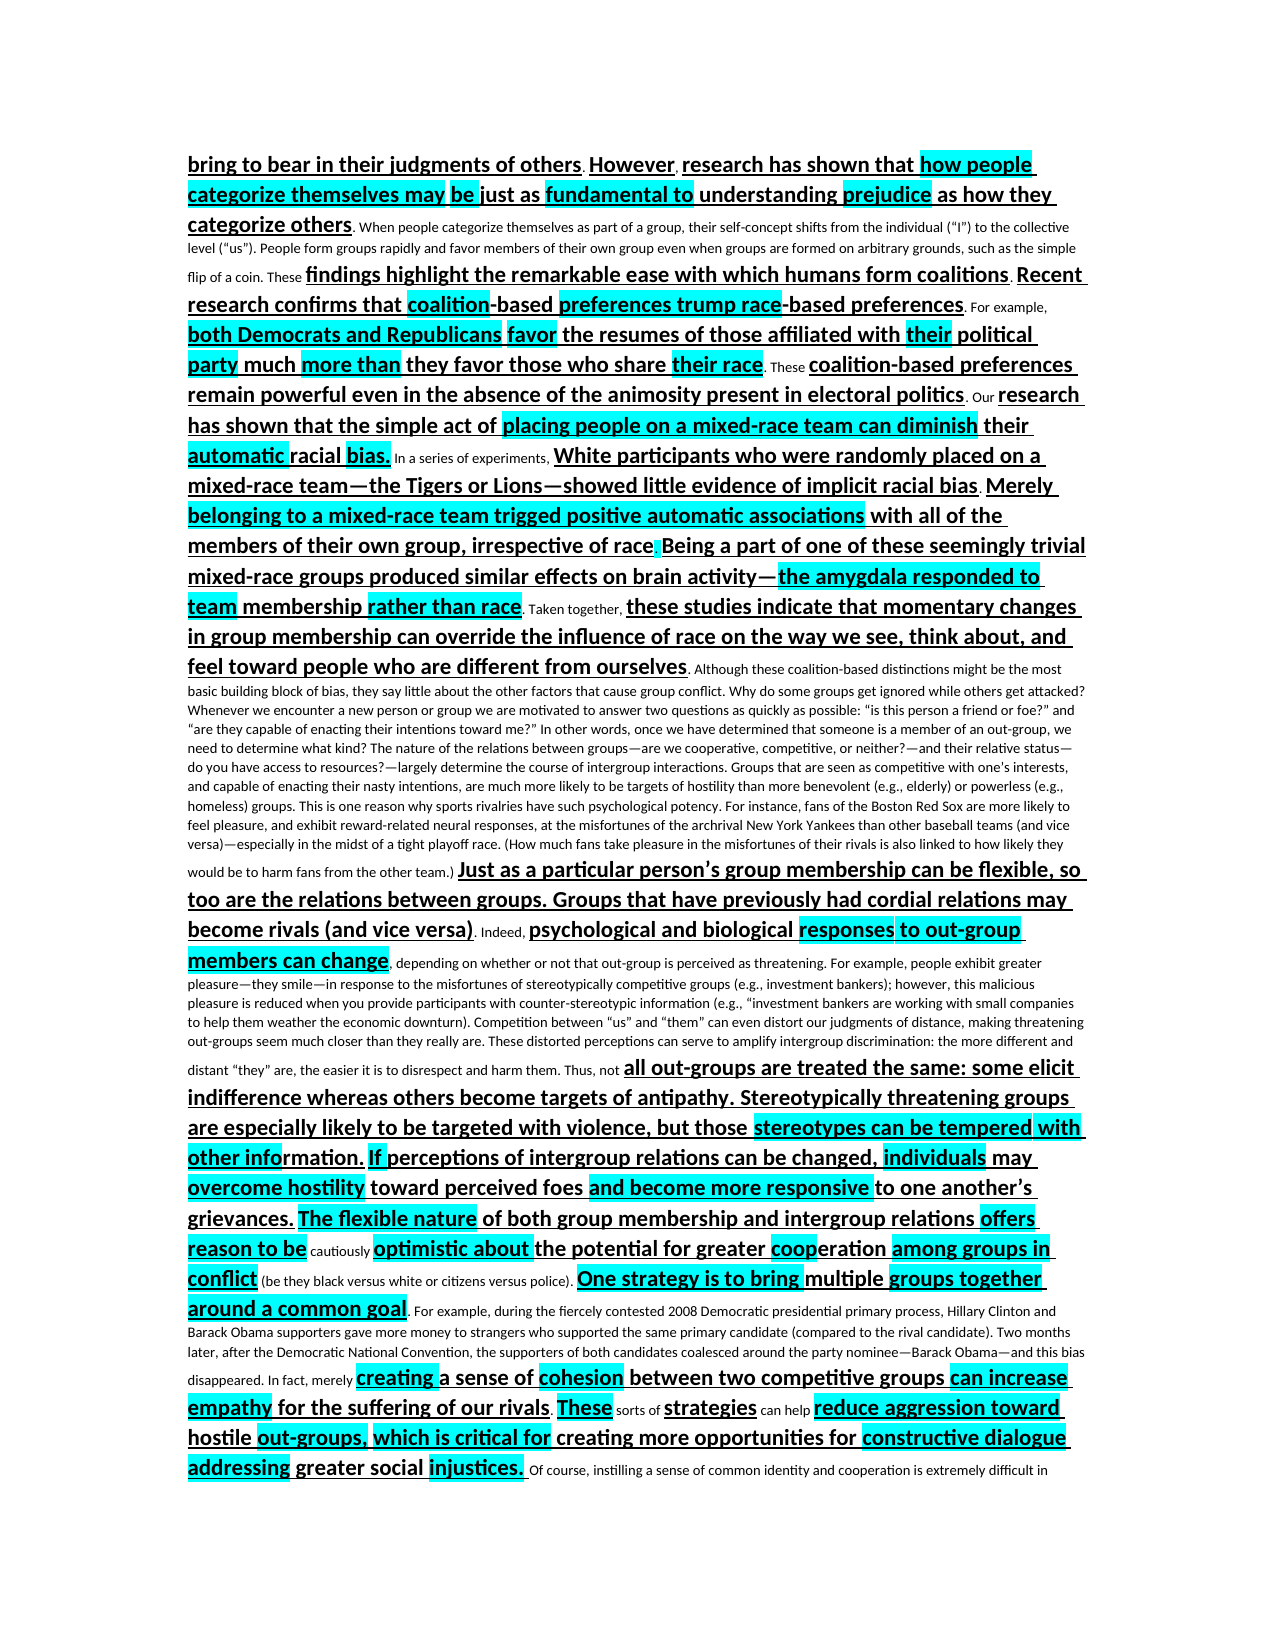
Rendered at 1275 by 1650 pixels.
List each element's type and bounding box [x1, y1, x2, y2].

text [187, 150, 1087, 1482]
